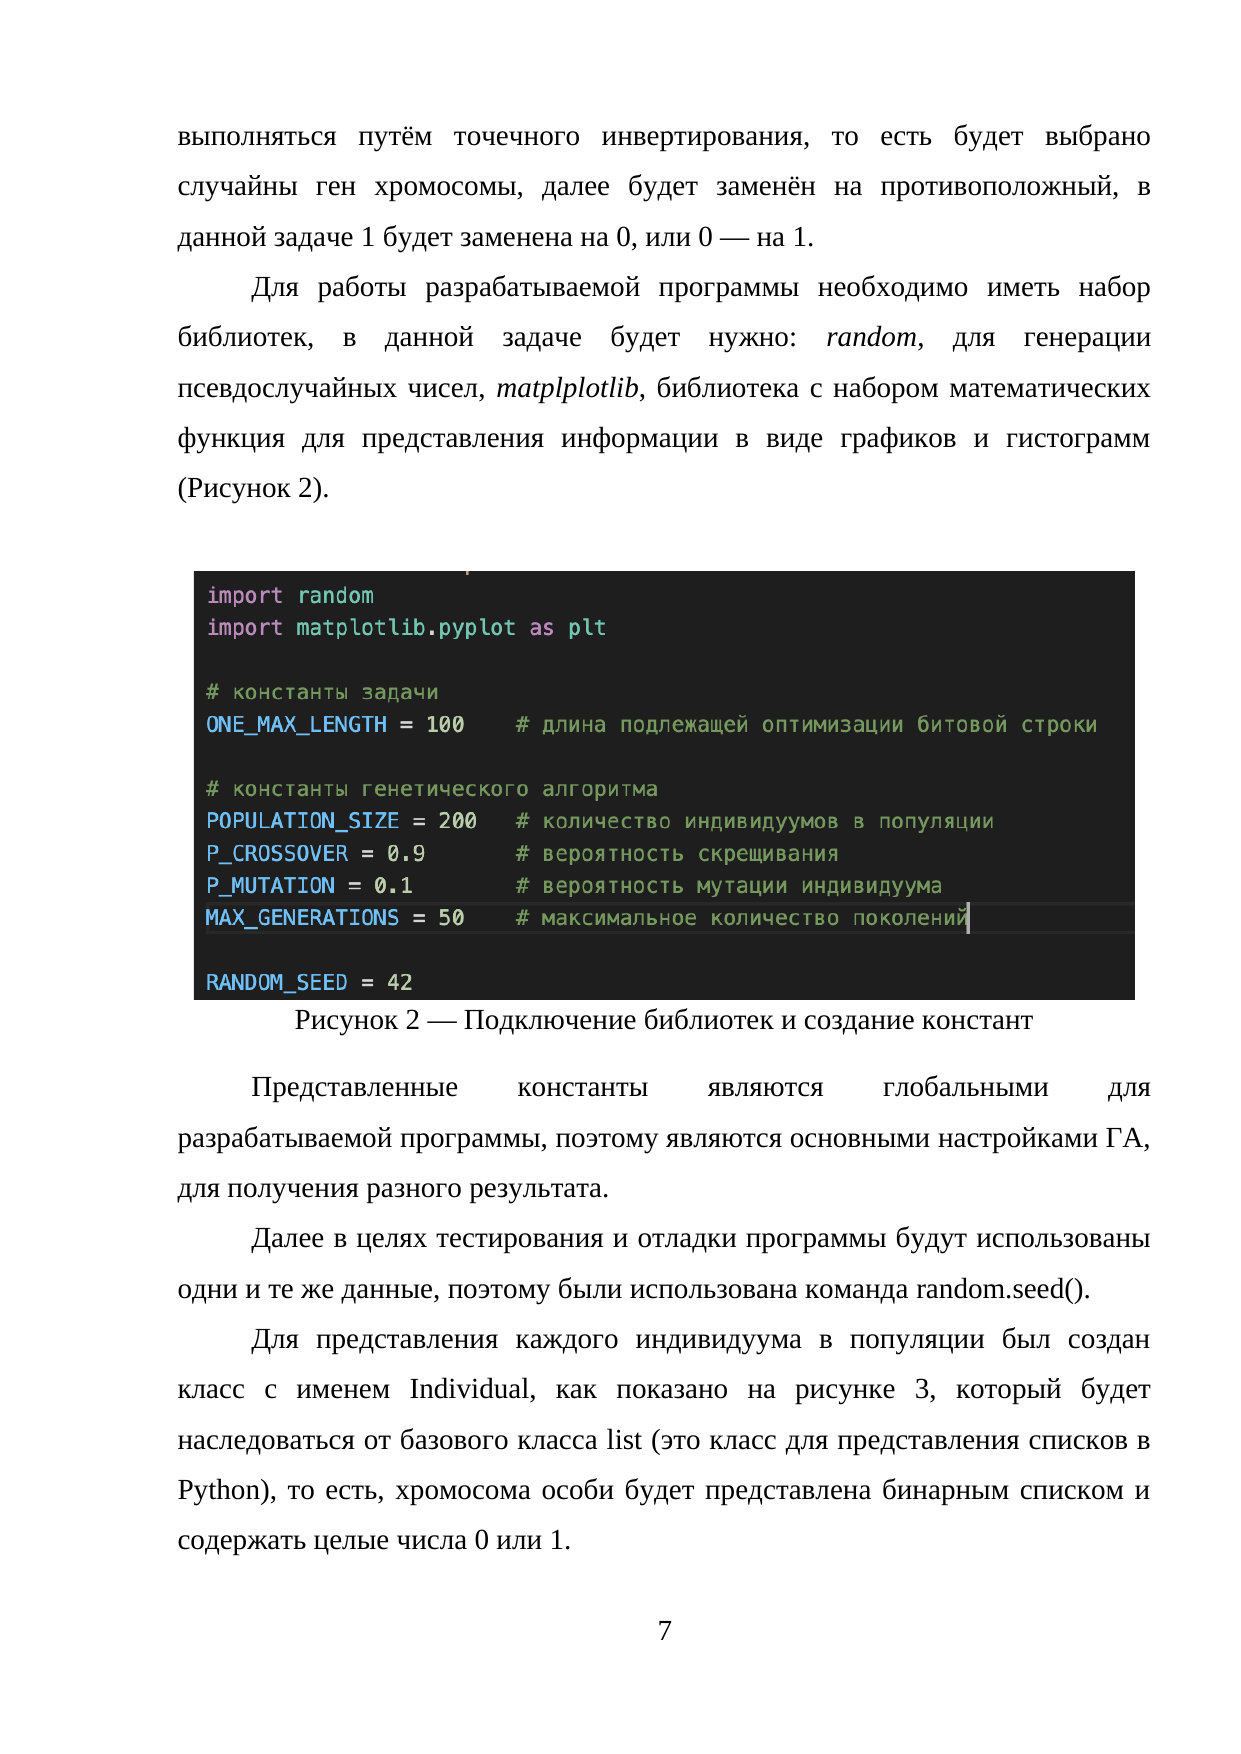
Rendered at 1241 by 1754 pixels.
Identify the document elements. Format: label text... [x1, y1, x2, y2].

text Представленные константы являются глобальными для разрабатываемой программы, поэтому являются основными настройками ГА, для получения разного результата. [177, 1016, 1152, 1204]
text Далее в целях тестирования и отладки программы будут использованы одни и те же данные, поэтому были использована команда random.seed(). [177, 1221, 1152, 1304]
picture [193, 571, 1135, 1000]
text Для представления каждого индивидуума в популяции был создан класс с именем Individual, как показано на рисунке 3, который будет наследоваться от базового класса list (это класс для представления списков в Python), то есть, хромосома особи будет представлена бинарным списком и содержать целые числа 0 или 1. [177, 1321, 1152, 1556]
text Для работы разрабатываемой программы необходимо иметь набор библиотек, в данной задаче будет нужно: random, для генерации псевдослучайных чисел, matplplotlib, библиотека с набором математических функция для представления информации в виде графиков и гистограмм (Рисунок 2). [177, 269, 1152, 504]
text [177, 118, 1152, 252]
